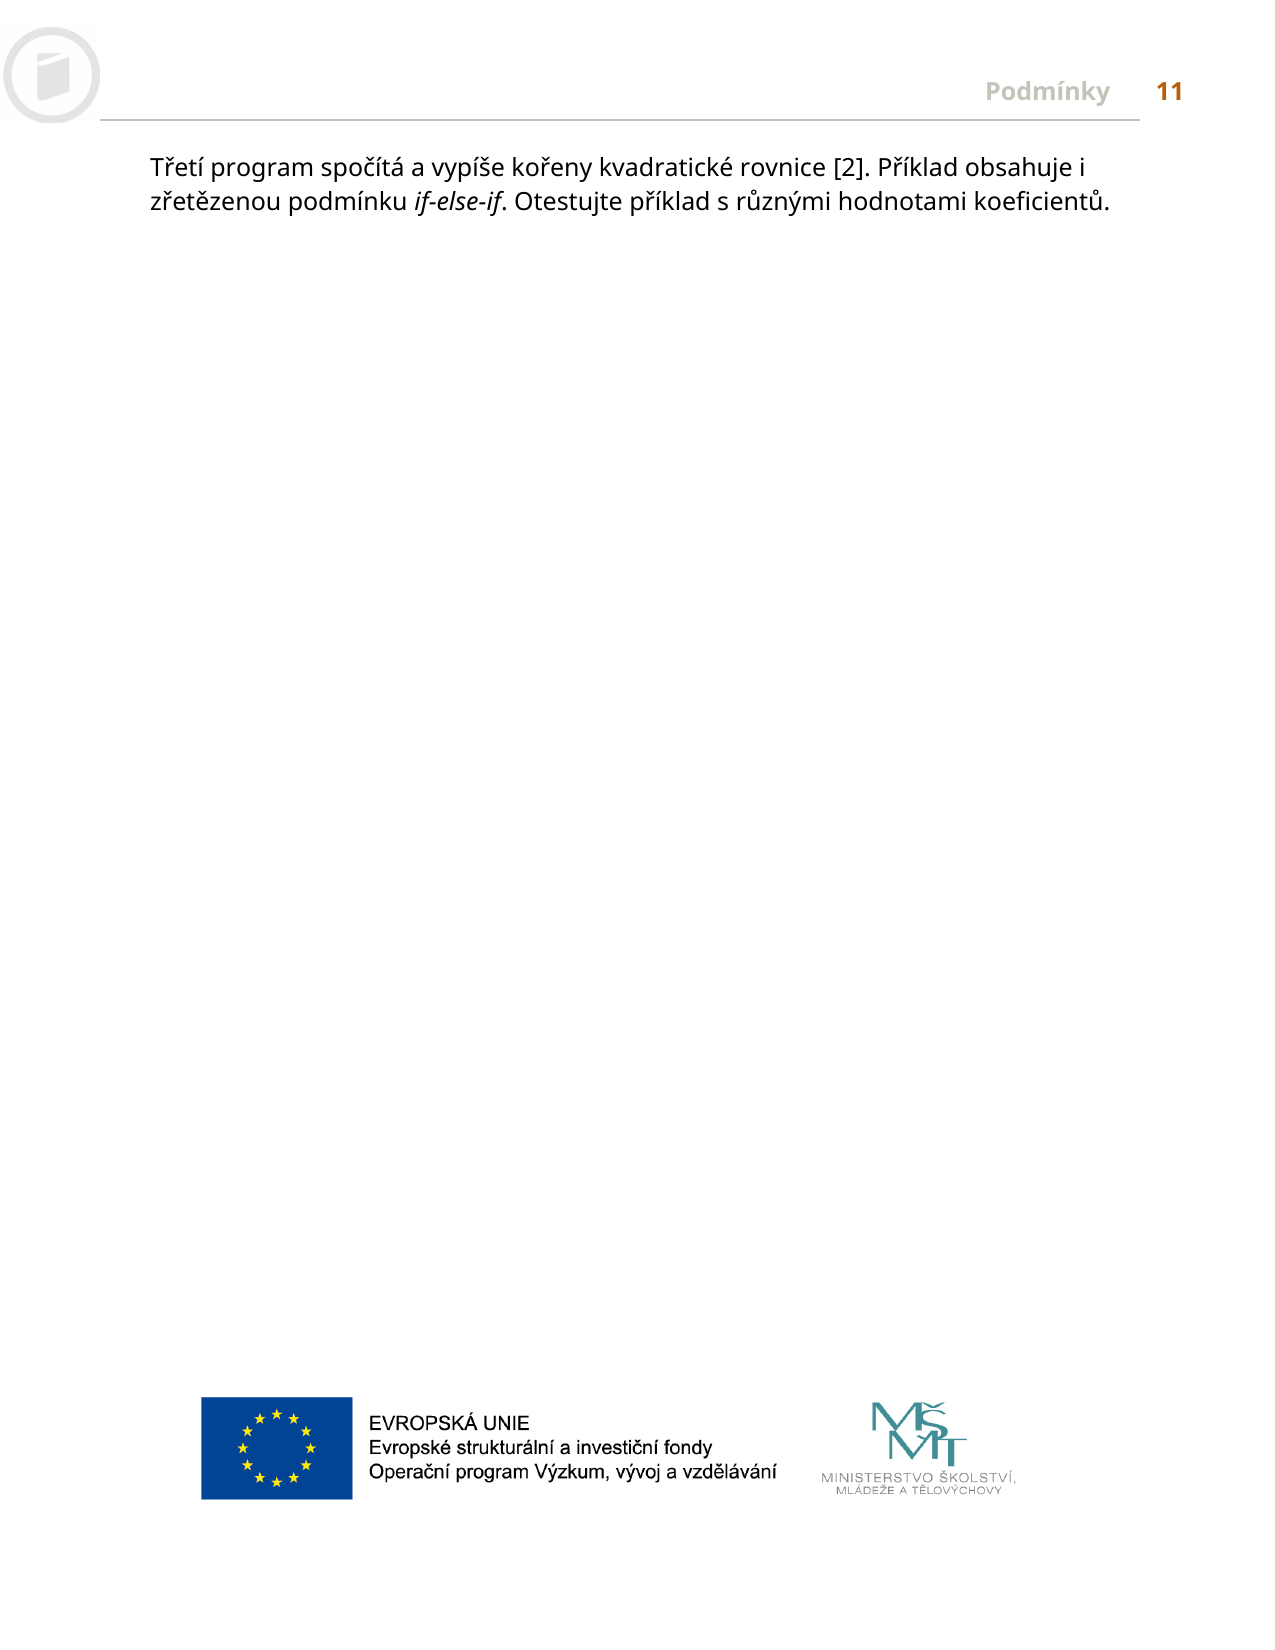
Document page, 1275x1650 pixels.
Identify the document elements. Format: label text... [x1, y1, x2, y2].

picture [150, 1346, 1066, 1550]
text Třetí program spočítá a vypíše kořeny kvadratické rovnice [2]. Příklad obsahuje i zřetězenou podmínku if-else-if. Otestujte příklad s různými hodnotami koeficientů. [150, 150, 1125, 218]
